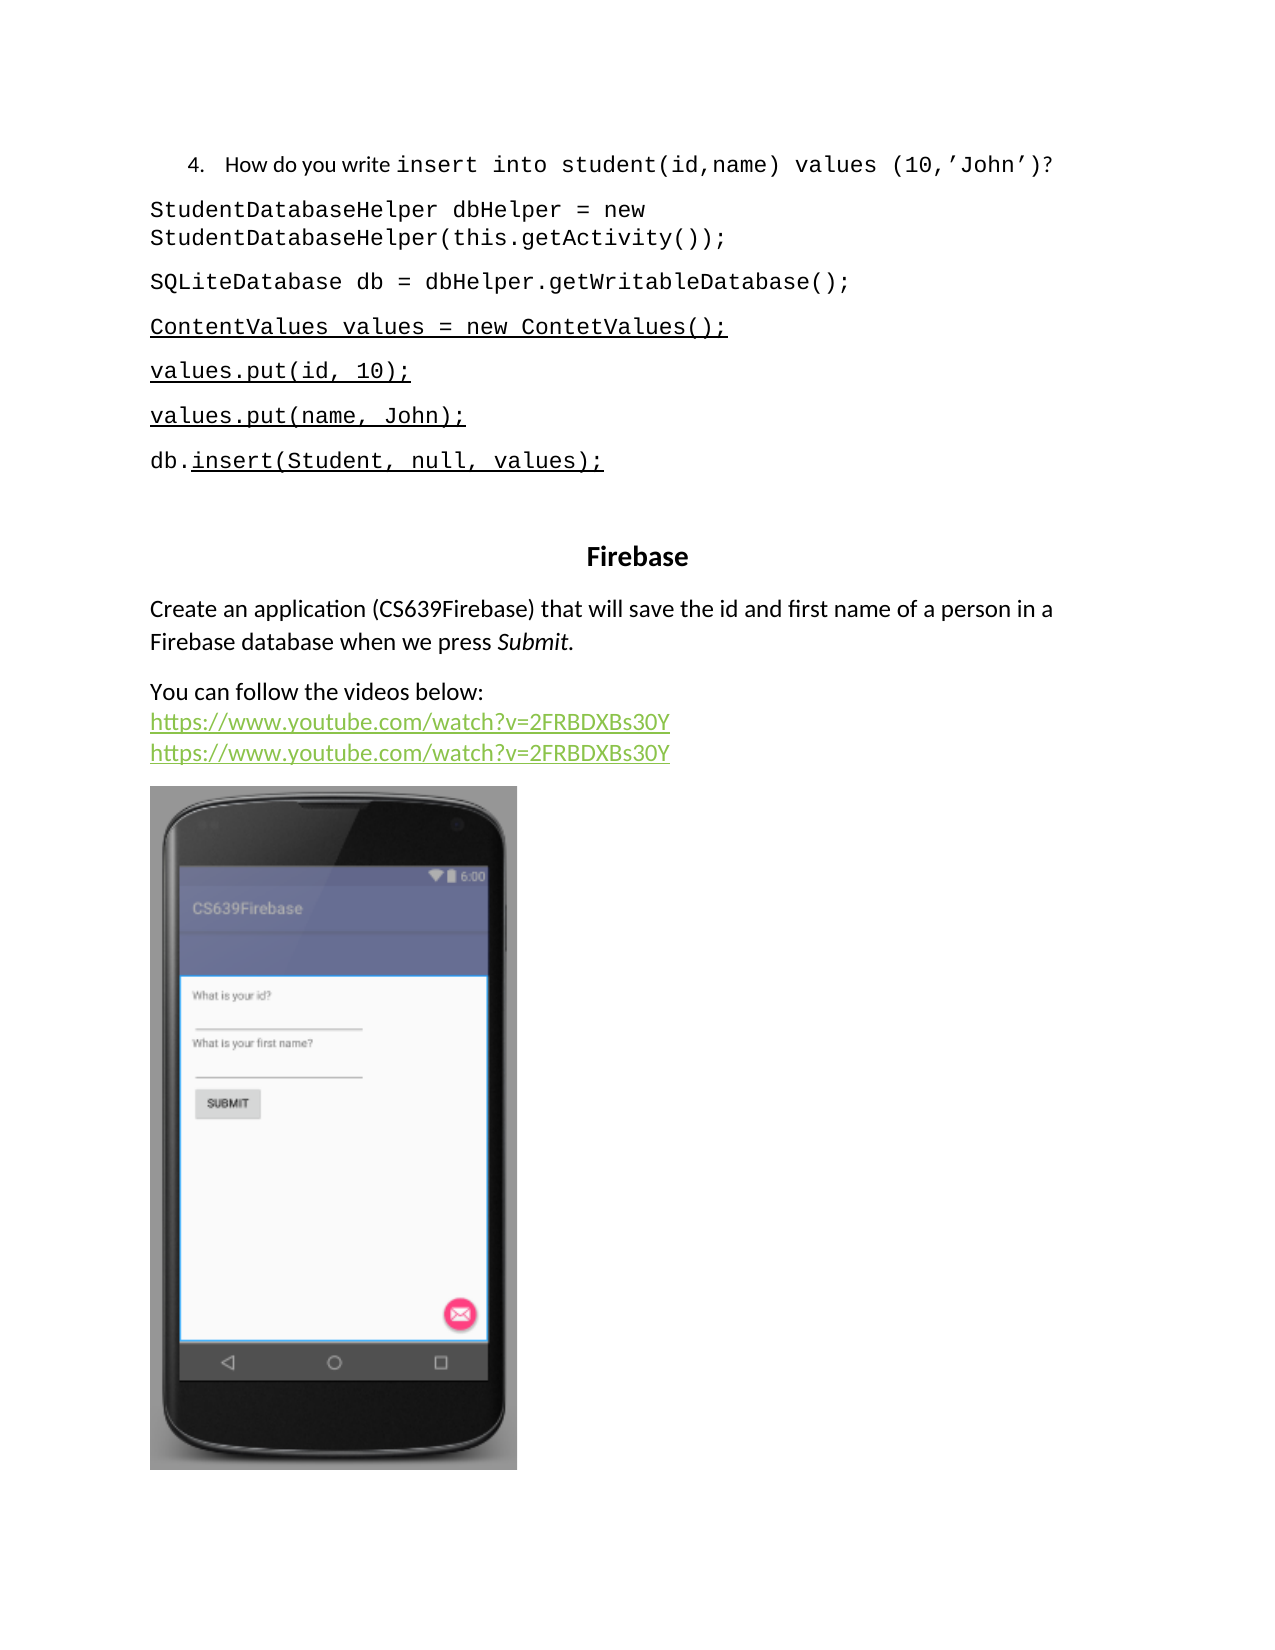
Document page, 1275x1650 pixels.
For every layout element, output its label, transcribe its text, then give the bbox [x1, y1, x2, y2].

list How do you write insert into student(id,name) values (10,’John’)? [187, 150, 1125, 179]
text Firebase [150, 538, 1125, 574]
text Create an application (CS639Firebase) that will save the id and first name of a person in a Firebase database when we press Submit. [150, 593, 1125, 657]
text db.insert(Student, null, values); [150, 449, 1125, 475]
picture [150, 786, 518, 1470]
text You can follow the videos below: [150, 676, 1125, 706]
text https://www.youtube.com/watch?v=2FRBDXBs30Y [150, 706, 1125, 737]
text values.put(id, 10); [150, 360, 1125, 386]
text ContentValues values = new ContetValues(); [150, 315, 1125, 341]
text StudentDatabaseHelper dbHelper = new StudentDatabaseHelper(this.getActivity()); [150, 198, 1125, 252]
text SQLiteDatabase db = dbHelper.getWritableDatabase(); [150, 271, 1125, 297]
text values.put(name, John); [150, 404, 1125, 430]
text https://www.youtube.com/watch?v=2FRBDXBs30Y [150, 737, 1125, 767]
